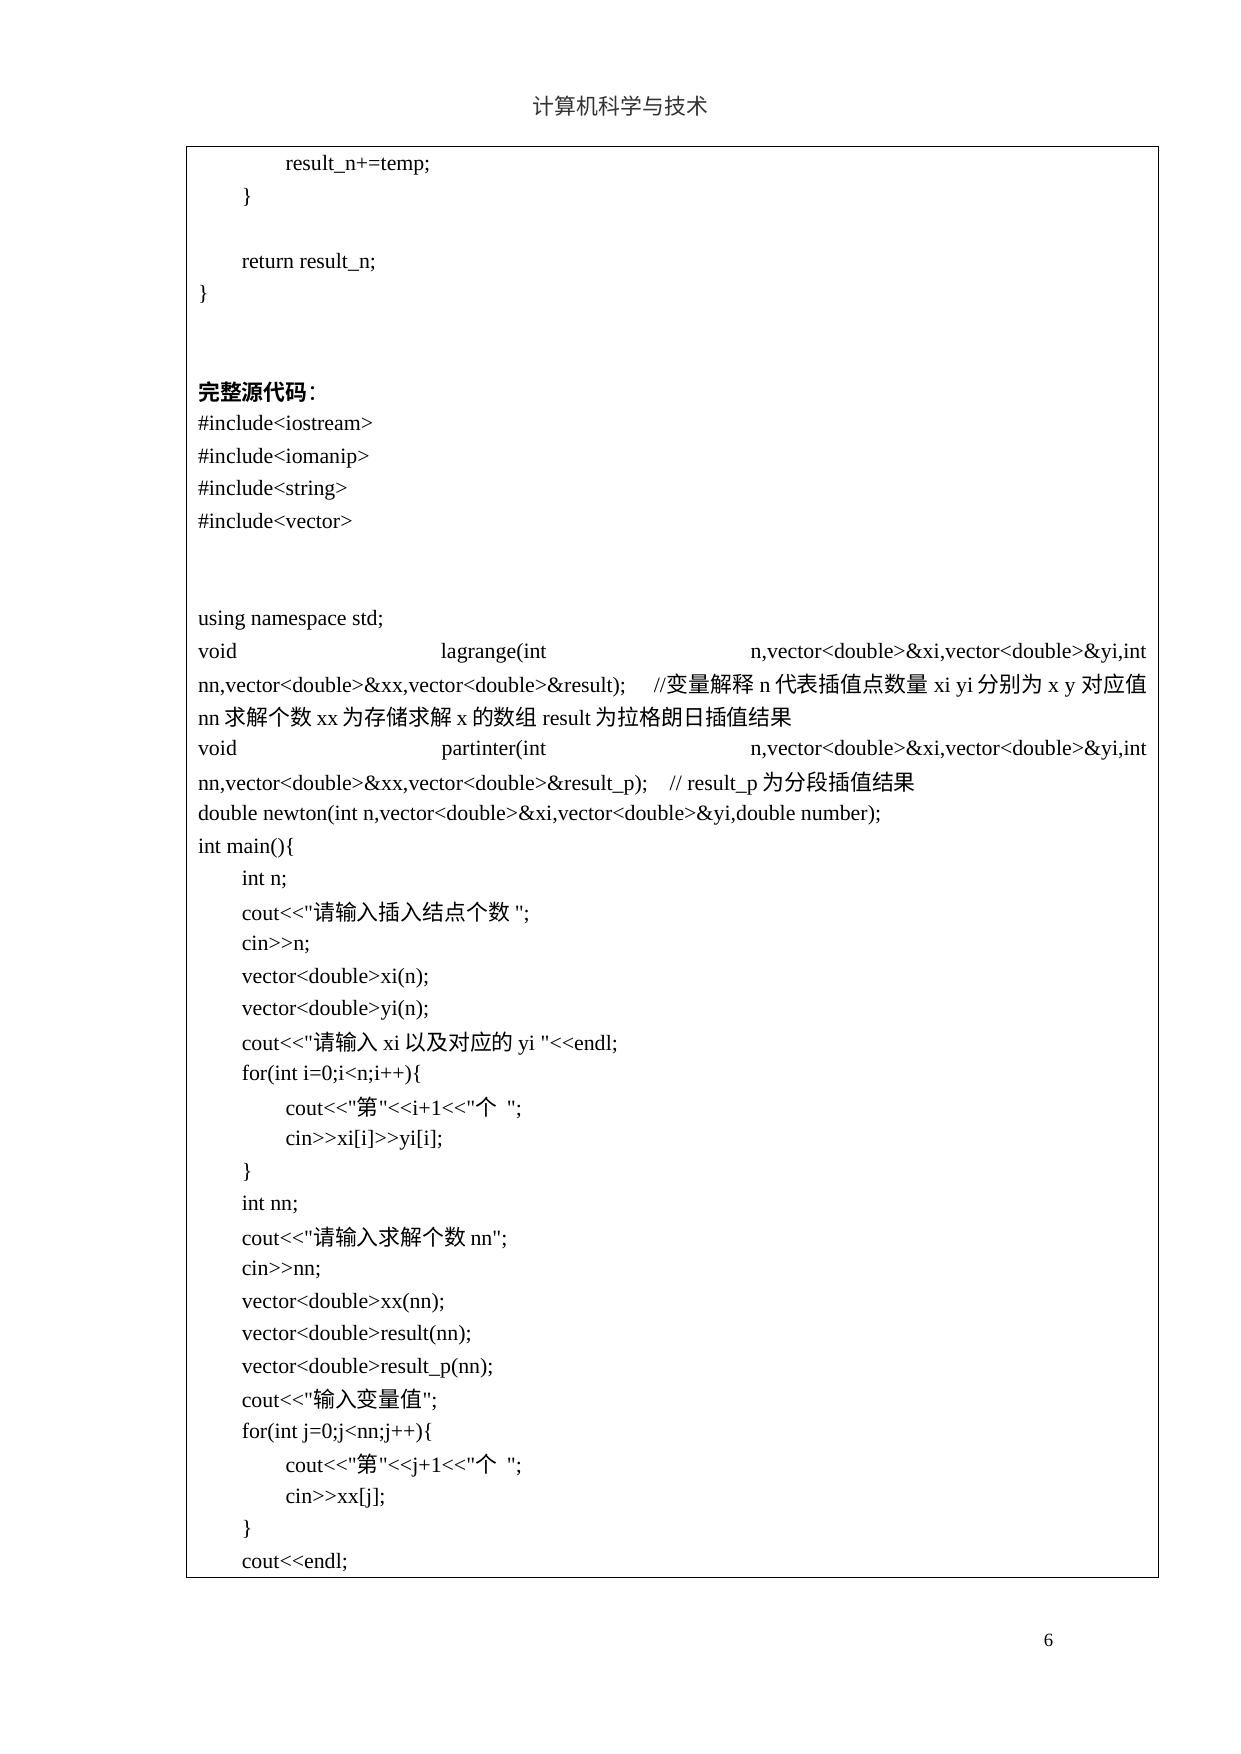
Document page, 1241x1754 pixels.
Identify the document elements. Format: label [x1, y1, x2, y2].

table_cell [187, 147, 1158, 1577]
